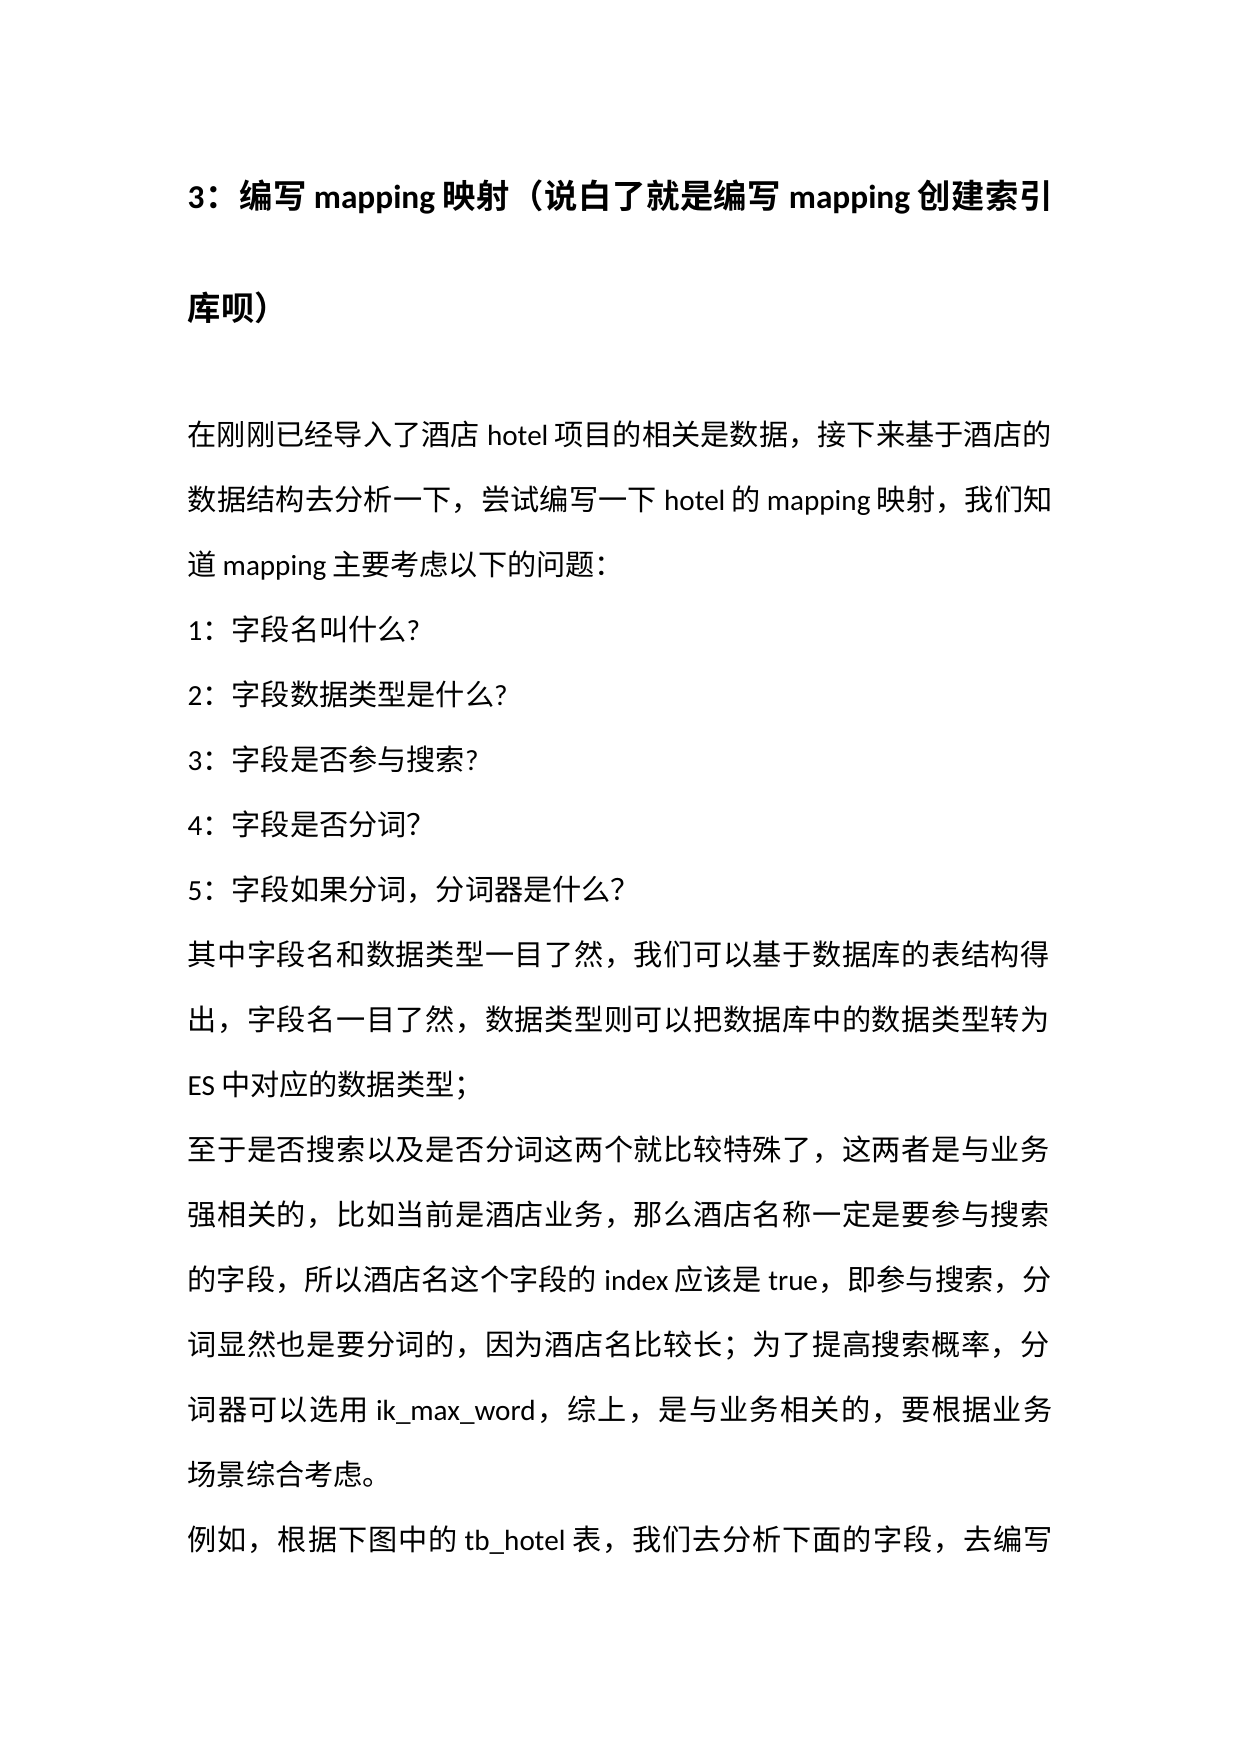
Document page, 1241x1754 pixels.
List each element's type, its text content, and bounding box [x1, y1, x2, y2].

text 2：字段数据类型是什么? [187, 661, 1053, 726]
text 3：字段是否参与搜索? [187, 726, 1053, 791]
text 在刚刚已经导入了酒店hotel项目的相关是数据，接下来基于酒店的数据结构去分析一下，尝试编写一下hotel的mapping映射，我们知道mapping主要考虑以下的问题： [187, 401, 1053, 596]
text 其中字段名和数据类型一目了然，我们可以基于数据库的表结构得出，字段名一目了然，数据类型则可以把数据库中的数据类型转为ES中对应的数据类型； [187, 921, 1053, 1116]
text 5：字段如果分词，分词器是什么？ [187, 856, 1053, 921]
text 至于是否搜索以及是否分词这两个就比较特殊了，这两者是与业务强相关的，比如当前是酒店业务，那么酒店名称一定是要参与搜索的字段，所以酒店名这个字段的index应该是true，即参与搜索，分词显然也是要分词的，因为酒店名比较长；为了提高搜索概率，分词器可以选用ik_max_word，综上，是与业务相关的，要根据业务场景综合考虑。 [187, 1116, 1053, 1506]
text 4：字段是否分词？ [187, 791, 1053, 856]
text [187, 1506, 1053, 1571]
text 1：字段名叫什么? [187, 596, 1053, 661]
subtitle 3：编写mapping映射（说白了就是编写mapping创建索引库呗） [187, 162, 1053, 339]
